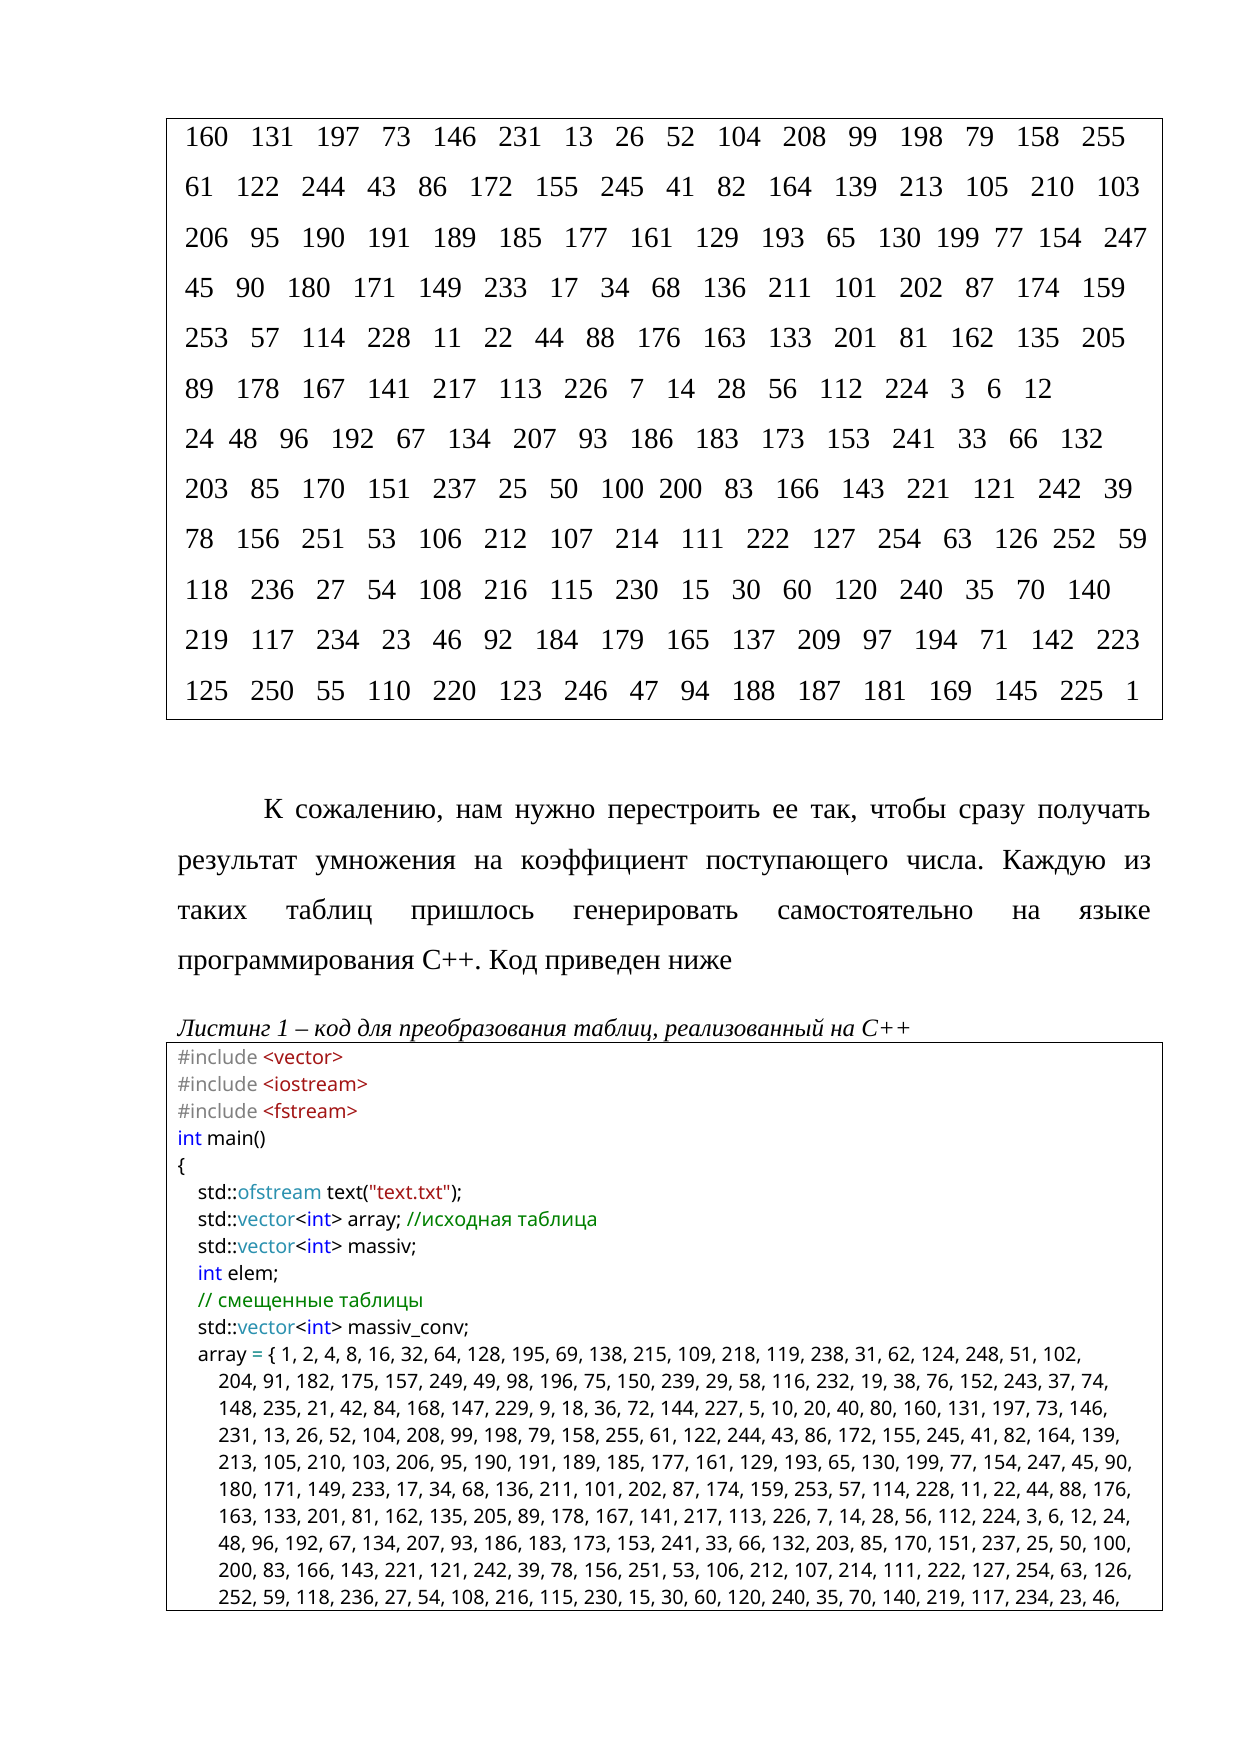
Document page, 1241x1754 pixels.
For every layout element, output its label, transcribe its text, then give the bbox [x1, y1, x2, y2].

text К сожалению, нам нужно перестроить ее так, чтобы сразу получать результат умножения на коэффициент поступающего числа. Каждую из таких таблиц пришлось генерировать самостоятельно на языке программирования C++. Код приведен ниже [177, 791, 1152, 976]
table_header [167, 119, 1162, 719]
text Листинг 1 – код для преобразования таблиц, реализованный на С++ [177, 1013, 1152, 1042]
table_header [167, 1043, 1162, 1610]
